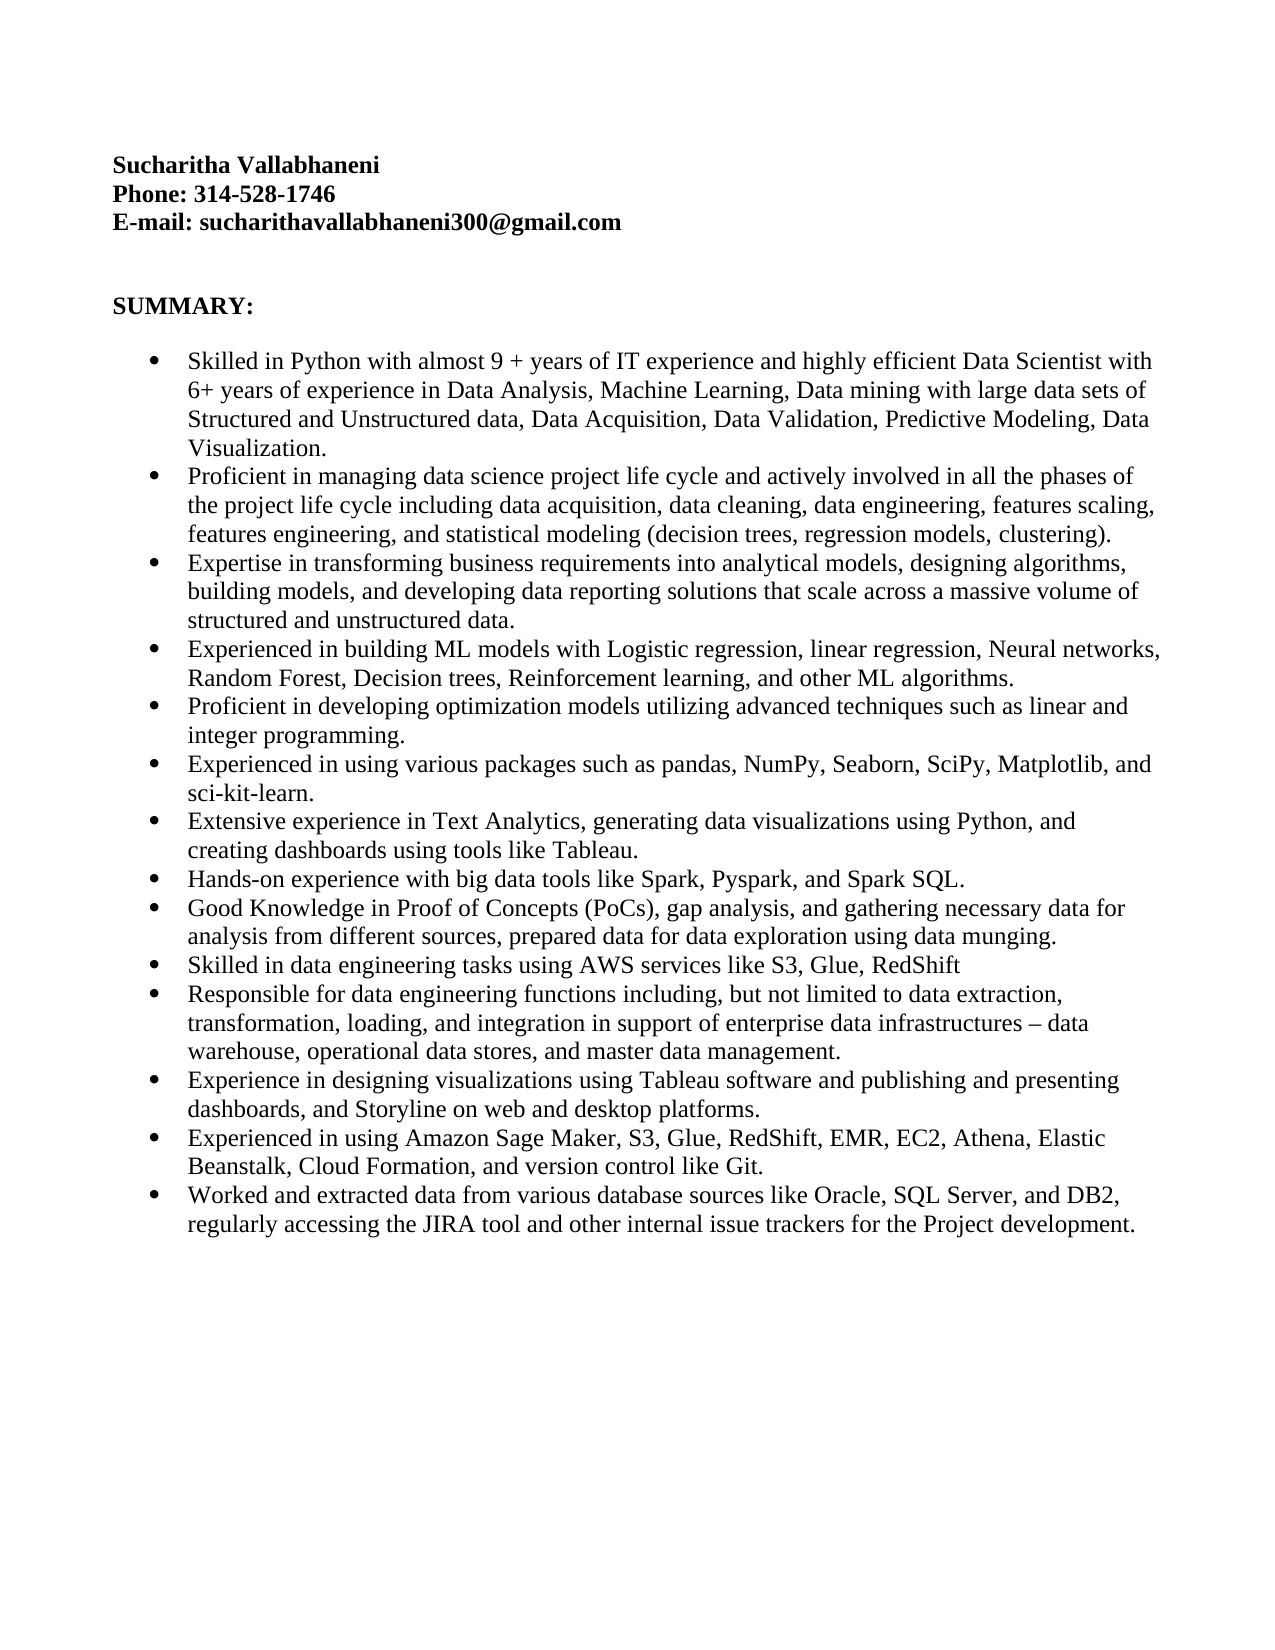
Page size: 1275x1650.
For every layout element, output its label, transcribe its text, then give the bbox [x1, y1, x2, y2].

text Phone: 314-528-1746 [112, 179, 1162, 207]
list Proficient in managing data science project life cycle and actively involved in all the phases of the project life cycle including data acquisition, data cleaning, data engineering, features scaling, features engineering, and statistical modeling (decision trees, regression models, clustering). [150, 461, 1162, 548]
list Responsible for data engineering functions including, but not limited to data extraction, transformation, loading, and integration in support of enterprise data infrastructures – data warehouse, operational data stores, and master data management. [150, 979, 1162, 1065]
list Experienced in using Amazon Sage Maker, S3, Glue, RedShift, EMR, EC2, Athena, Elastic Beanstalk, Cloud Formation, and version control like Git. [150, 1123, 1162, 1180]
text Sucharitha Vallabhaneni [112, 150, 1162, 179]
text E-mail: sucharithavallabhaneni300@gmail.com [112, 207, 1162, 236]
list Worked and extracted data from various database sources like Oracle, SQL Server, and DB2, regularly accessing the JIRA tool and other internal issue trackers for the Project development. [150, 1180, 1162, 1238]
list Expertise in transforming business requirements into analytical models, designing algorithms, building models, and developing data reporting solutions that scale across a massive volume of structured and unstructured data. [150, 548, 1162, 634]
list Skilled in Python with almost 9 + years of IT experience and highly efficient Data Scientist with 6+ years of experience in Data Analysis, Machine Learning, Data mining with large data sets of Structured and Unstructured data, Data Acquisition, Data Validation, Predictive Modeling, Data Visualization. [150, 346, 1162, 461]
list Experience in designing visualizations using Tableau software and publishing and presenting dashboards, and Storyline on web and desktop platforms. [150, 1065, 1162, 1123]
list Experienced in using various packages such as pandas, NumPy, Seaborn, SciPy, Matplotlib, and sci-kit-learn. [150, 749, 1162, 806]
list Hands-on experience with big data tools like Spark, Pyspark, and Spark SQL. [150, 864, 1162, 893]
list Good Knowledge in Proof of Concepts (PoCs), gap analysis, and gathering necessary data for analysis from different sources, prepared data for data exploration using data munging. [150, 893, 1162, 950]
list Extensive experience in Text Analytics, generating data visualizations using Python, and creating dashboards using tools like Tableau. [150, 806, 1162, 864]
list Experienced in building ML models with Logistic regression, linear regression, Neural networks, Random Forest, Decision trees, Reinforcement learning, and other ML algorithms. [150, 634, 1162, 691]
text SUMMARY: [112, 291, 1162, 320]
list Proficient in developing optimization models utilizing advanced techniques such as linear and integer programming. [150, 691, 1162, 749]
list Skilled in data engineering tasks using AWS services like S3, Glue, RedShift [150, 950, 1162, 979]
